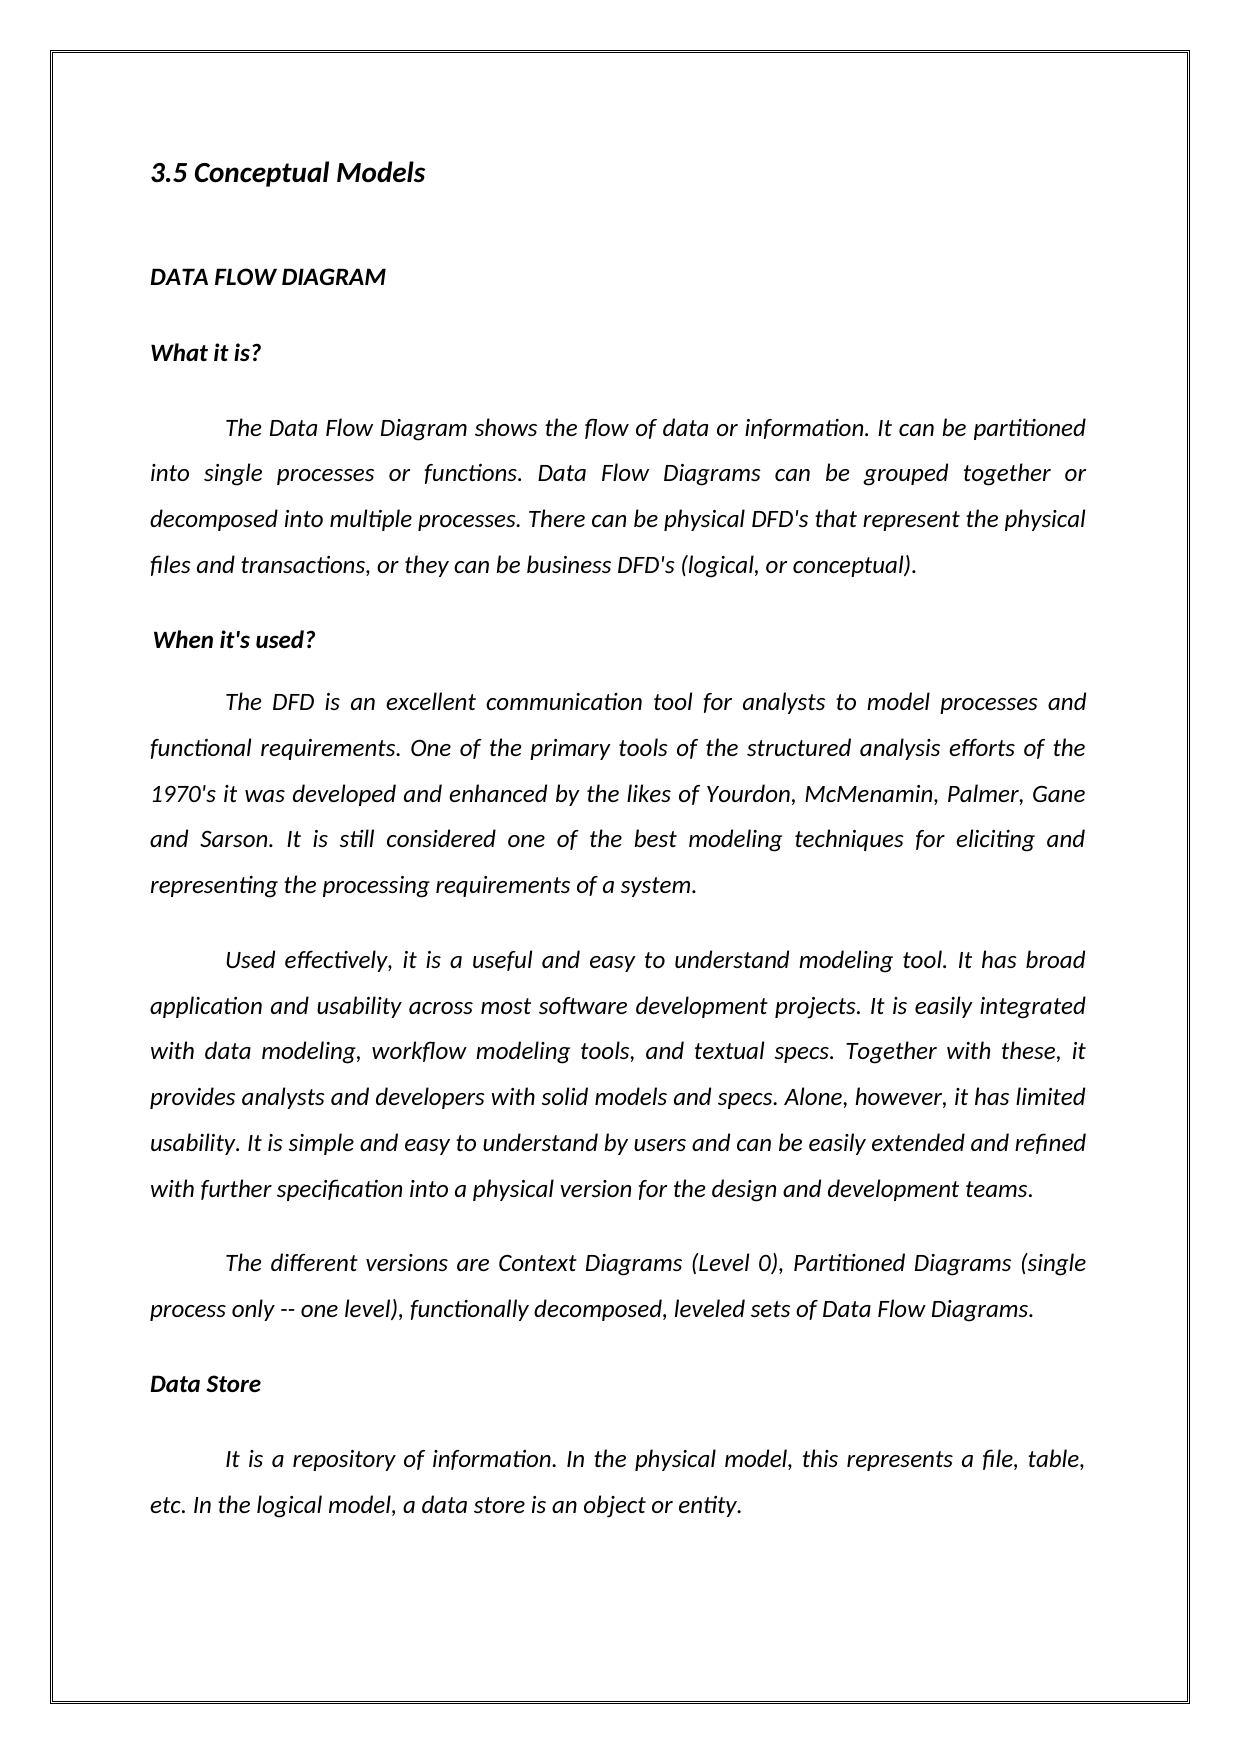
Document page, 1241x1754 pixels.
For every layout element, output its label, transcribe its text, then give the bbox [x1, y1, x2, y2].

text What it is? [150, 337, 1090, 367]
text The different versions are Context Diagrams (Level 0), Partitioned Diagrams (single process only -- one level), functionally decomposed, leveled sets of Data Flow Diagrams. [150, 1248, 1090, 1324]
text Data Store [150, 1368, 1090, 1399]
text 3.5 Conceptual Models [150, 153, 1090, 190]
text When it's used? [150, 624, 1090, 654]
text DATA FLOW DIAGRAM [150, 260, 1090, 292]
text It is a repository of information. In the physical model, this represents a file, table, etc. In the logical model, a data store is an object or entity. [150, 1443, 1090, 1519]
text The Data Flow Diagram shows the flow of data or information. It can be partitioned into single processes or functions. Data Flow Diagrams can be grouped together or decomposed into multiple processes. There can be physical DFD's that represent the physical files and transactions, or they can be business DFD's (logical, or conceptual). [150, 412, 1090, 579]
text The DFD is an excellent communication tool for analysts to model processes and functional requirements. One of the primary tools of the structured analysis efforts of the 1970's it was developed and enhanced by the likes of Yourdon, McMenamin, Palmer, Gane and Sarson. It is still considered one of the best modeling techniques for eliciting and representing the processing requirements of a system. [150, 686, 1090, 900]
text Used effectively, it is a useful and easy to understand modeling tool. It has broad application and usability across most software development projects. It is easily integrated with data modeling, workflow modeling tools, and textual specs. Together with these, it provides analysts and developers with solid models and specs. Alone, however, it has limited usability. It is simple and easy to understand by users and can be easily extended and refined with further specification into a physical version for the design and development teams. [150, 944, 1090, 1203]
